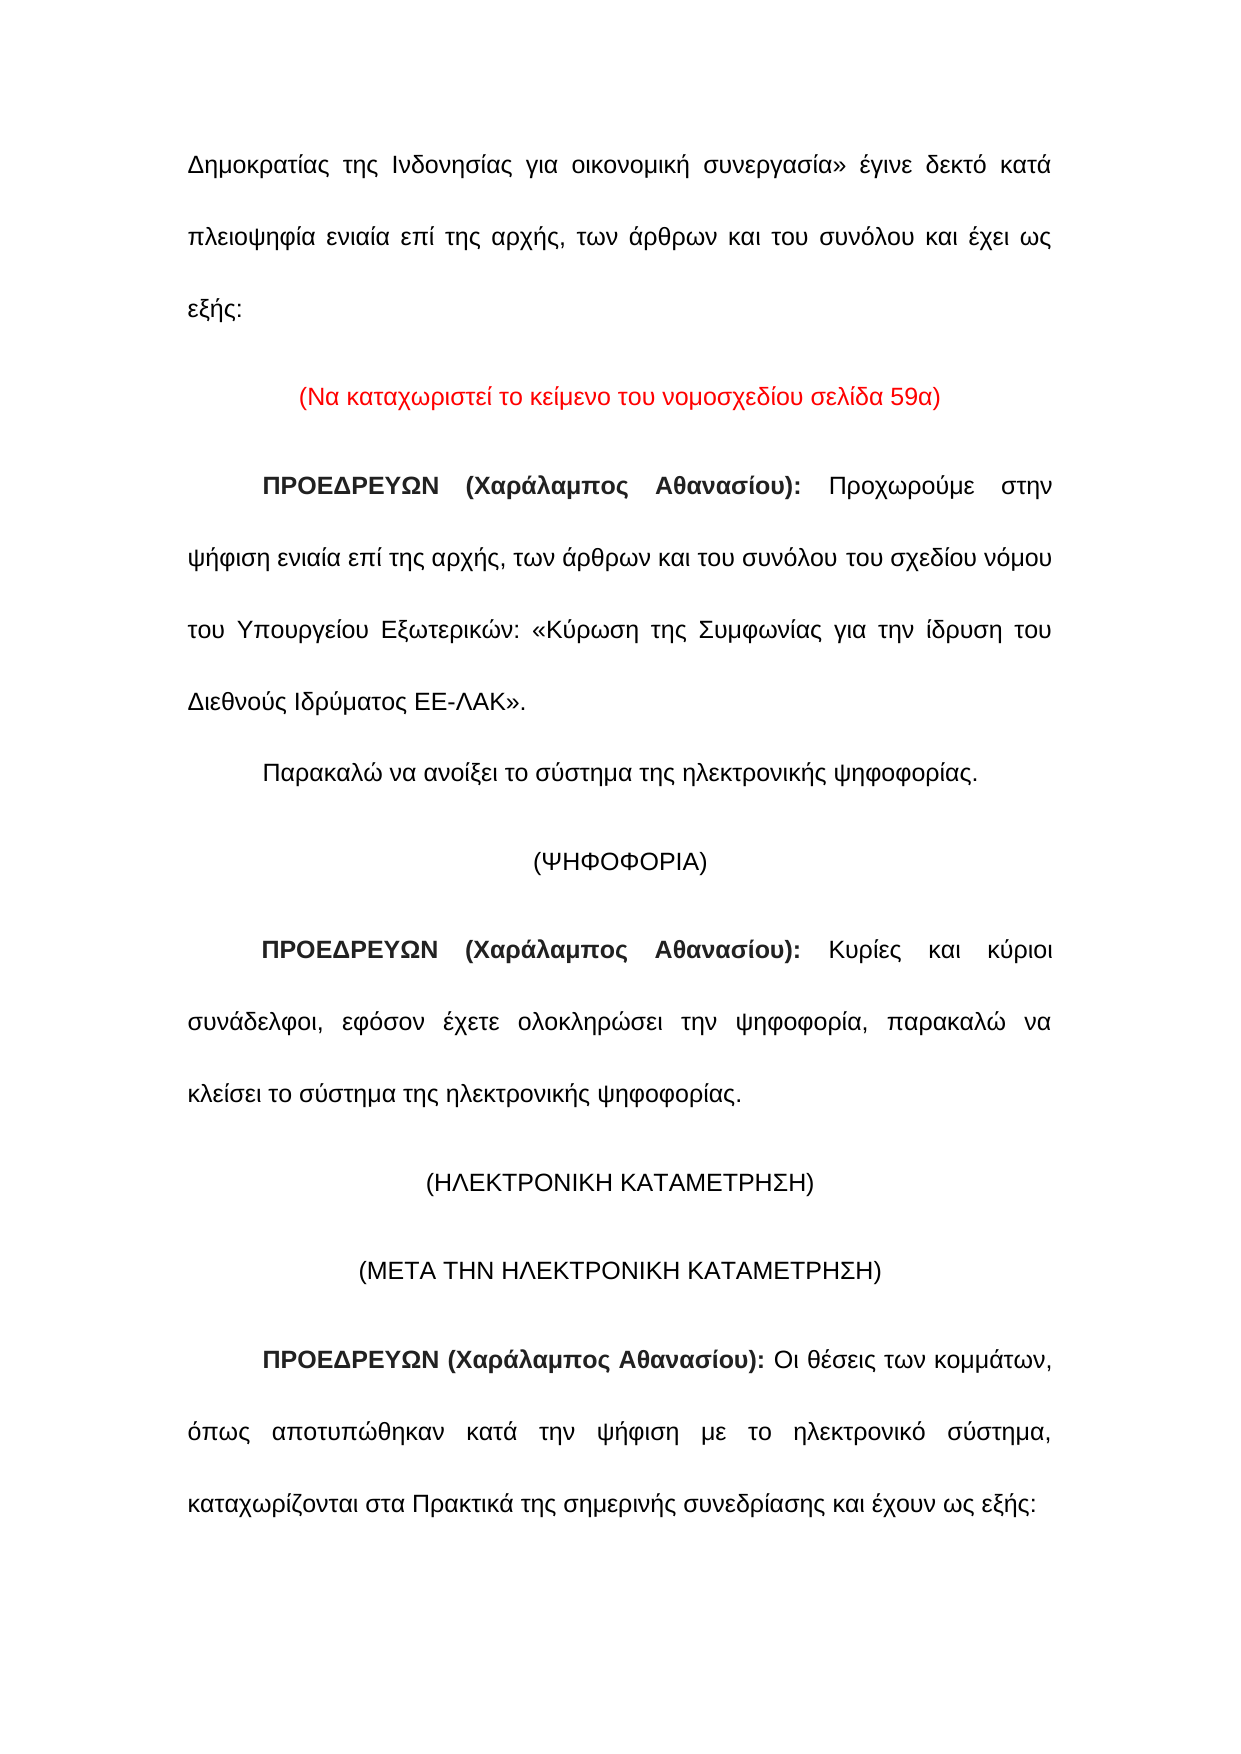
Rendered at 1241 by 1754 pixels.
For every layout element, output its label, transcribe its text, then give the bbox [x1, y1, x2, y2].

text Παρακαλώ να ανοίξει το σύστημα της ηλεκτρονικής ψηφοφορίας. [187, 758, 1053, 787]
text ΠΡΟΕΔΡΕΥΩΝ (Χαράλαμπος Αθανασίου): Κυρίες και κύριοι συνάδελφοι, εφόσον έχετε ολοκληρώσει την ψηφοφορία, παρακαλώ να κλείσει το σύστημα της ηλεκτρονικής ψηφοφορίας. [187, 935, 1053, 1108]
text (ΜΕΤΑ ΤΗΝ ΗΛΕΚΤΡΟΝΙΚΗ ΚΑΤΑΜΕΤΡΗΣΗ) [187, 1256, 1053, 1285]
text ΠΡΟΕΔΡΕΥΩΝ (Χαράλαμπος Αθανασίου): Οι θέσεις των κομμάτων, όπως αποτυπώθηκαν κατά την ψήφιση με το ηλεκτρονικό σύστημα, καταχωρίζονται στα Πρακτικά της σημερινής συνεδρίασης και έχουν ως εξής: [187, 1345, 1053, 1517]
text ΠΡΟΕΔΡΕΥΩΝ (Χαράλαμπος Αθανασίου): Προχωρούμε στην ψήφιση ενιαία επί της αρχής, των άρθρων και του συνόλου του σχεδίου νόμου του Υπουργείου Εξωτερικών: «Κύρωση της Συμφωνίας για την ίδρυση του Διεθνούς Ιδρύματος ΕΕ-ΛΑΚ». [187, 471, 1053, 715]
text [187, 150, 1053, 322]
text (Να καταχωριστεί το κείμενο του νομοσχεδίου σελίδα 59α) [187, 382, 1053, 411]
text (ΨΗΦΟΦΟΡΙΑ) [187, 847, 1053, 876]
text (ΗΛΕΚΤΡΟΝΙΚΗ ΚΑΤΑΜΕΤΡΗΣΗ) [187, 1168, 1053, 1196]
